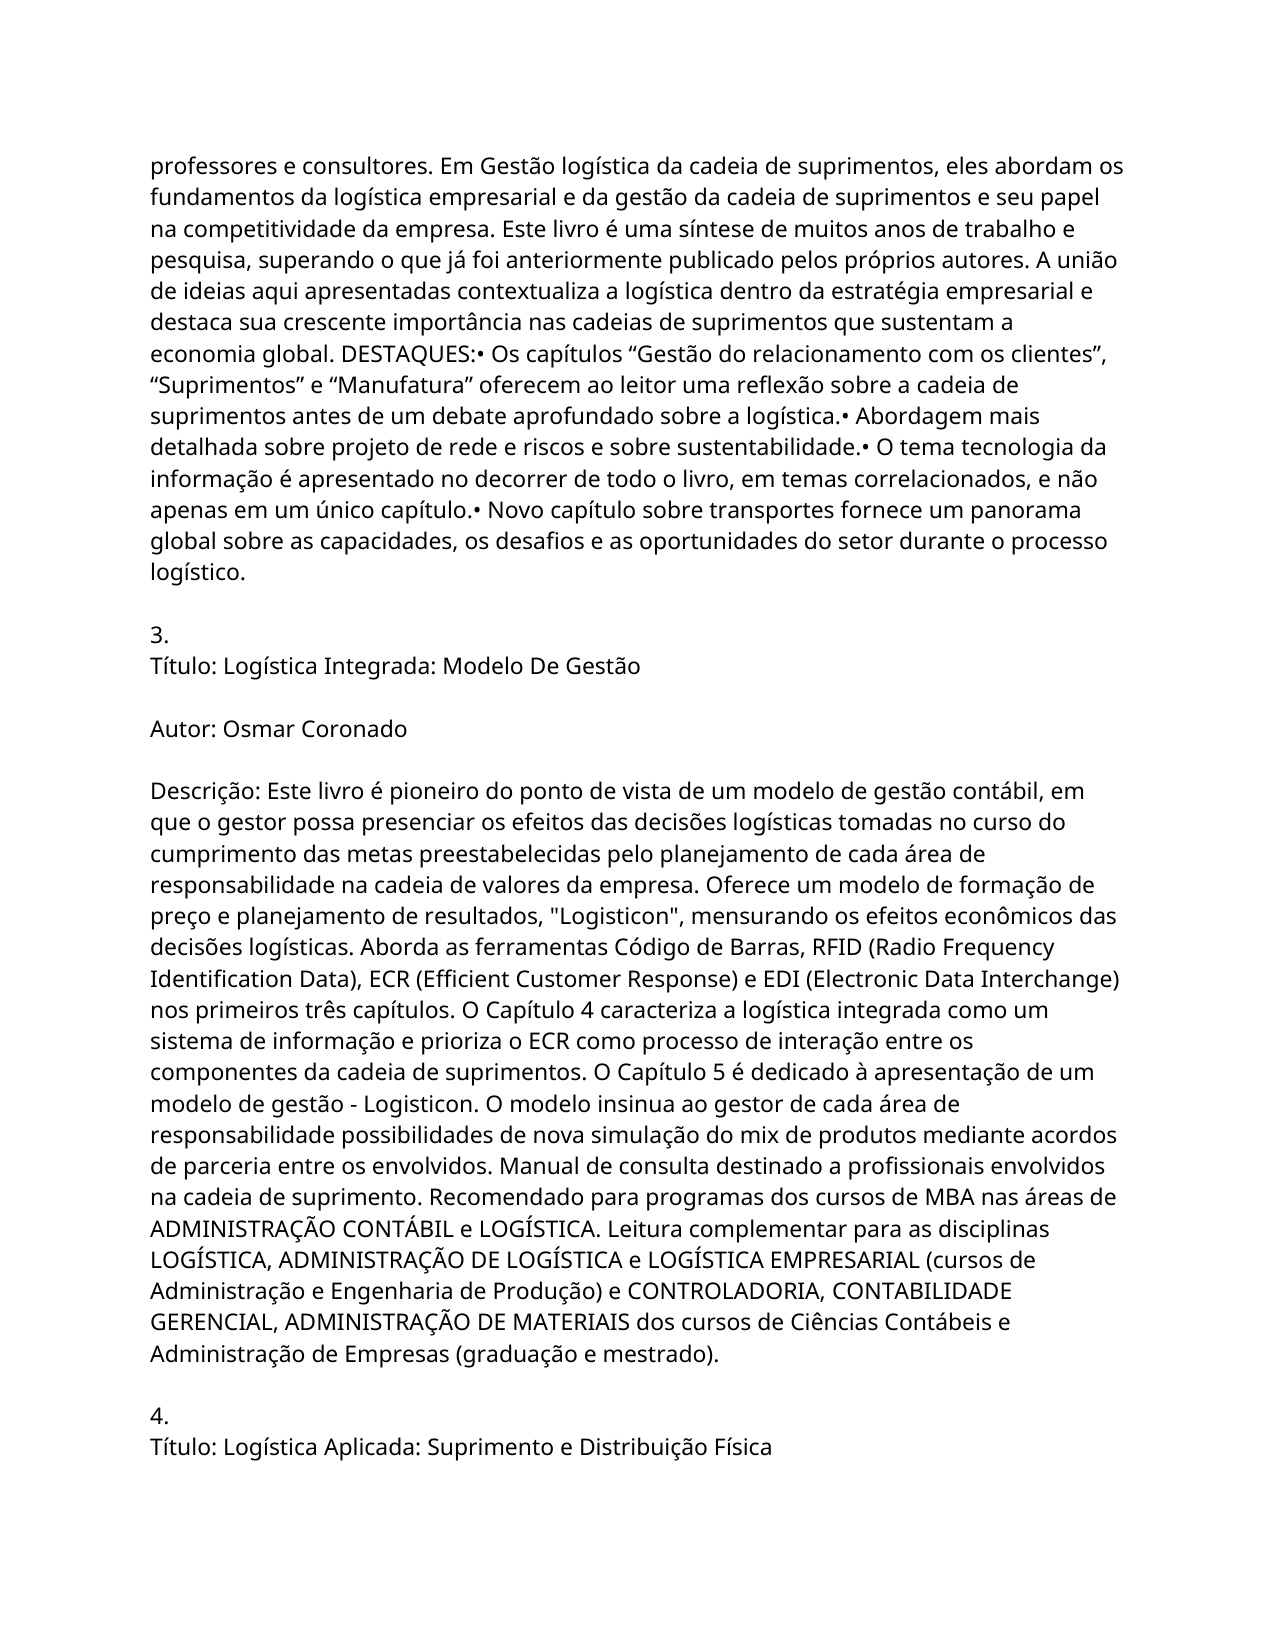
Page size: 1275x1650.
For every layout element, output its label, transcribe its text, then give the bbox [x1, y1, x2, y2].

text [150, 150, 1125, 587]
text Título: Logística Aplicada: Suprimento e Distribuição Física [150, 1431, 1125, 1462]
text 4. [150, 1400, 1125, 1431]
text Descrição: Este livro é pioneiro do ponto de vista de um modelo de gestão contábil, em que o gestor possa presenciar os efeitos das decisões logísticas tomadas no curso do cumprimento das metas preestabelecidas pelo planejamento de cada área de responsabilidade na cadeia de valores da empresa. Oferece um modelo de formação de preço e planejamento de resultados, "Logisticon", mensurando os efeitos econômicos das decisões logísticas. Aborda as ferramentas Código de Barras, RFID (Radio Frequency Identification Data), ECR (Efficient Customer Response) e EDI (Electronic Data Interchange) nos primeiros três capítulos. O Capítulo 4 caracteriza a logística integrada como um sistema de informação e prioriza o ECR como processo de interação entre os componentes da cadeia de suprimentos. O Capítulo 5 é dedicado à apresentação de um modelo de gestão - Logisticon. O modelo insinua ao gestor de cada área de responsabilidade possibilidades de nova simulação do mix de produtos mediante acordos de parceria entre os envolvidos. Manual de consulta destinado a profissionais envolvidos na cadeia de suprimento. Recomendado para programas dos cursos de MBA nas áreas de ADMINISTRAÇÃO CONTÁBIL e LOGÍSTICA. Leitura complementar para as disciplinas LOGÍSTICA, ADMINISTRAÇÃO DE LOGÍSTICA e LOGÍSTICA EMPRESARIAL (cursos de Administração e Engenharia de Produção) e CONTROLADORIA, CONTABILIDADE GERENCIAL, ADMINISTRAÇÃO DE MATERIAIS dos cursos de Ciências Contábeis e Administração de Empresas (graduação e mestrado). [150, 775, 1125, 1369]
text Título: Logística Integrada: Modelo De Gestão [150, 650, 1125, 681]
text Autor: Osmar Coronado [150, 712, 1125, 744]
text 3. [150, 619, 1125, 650]
